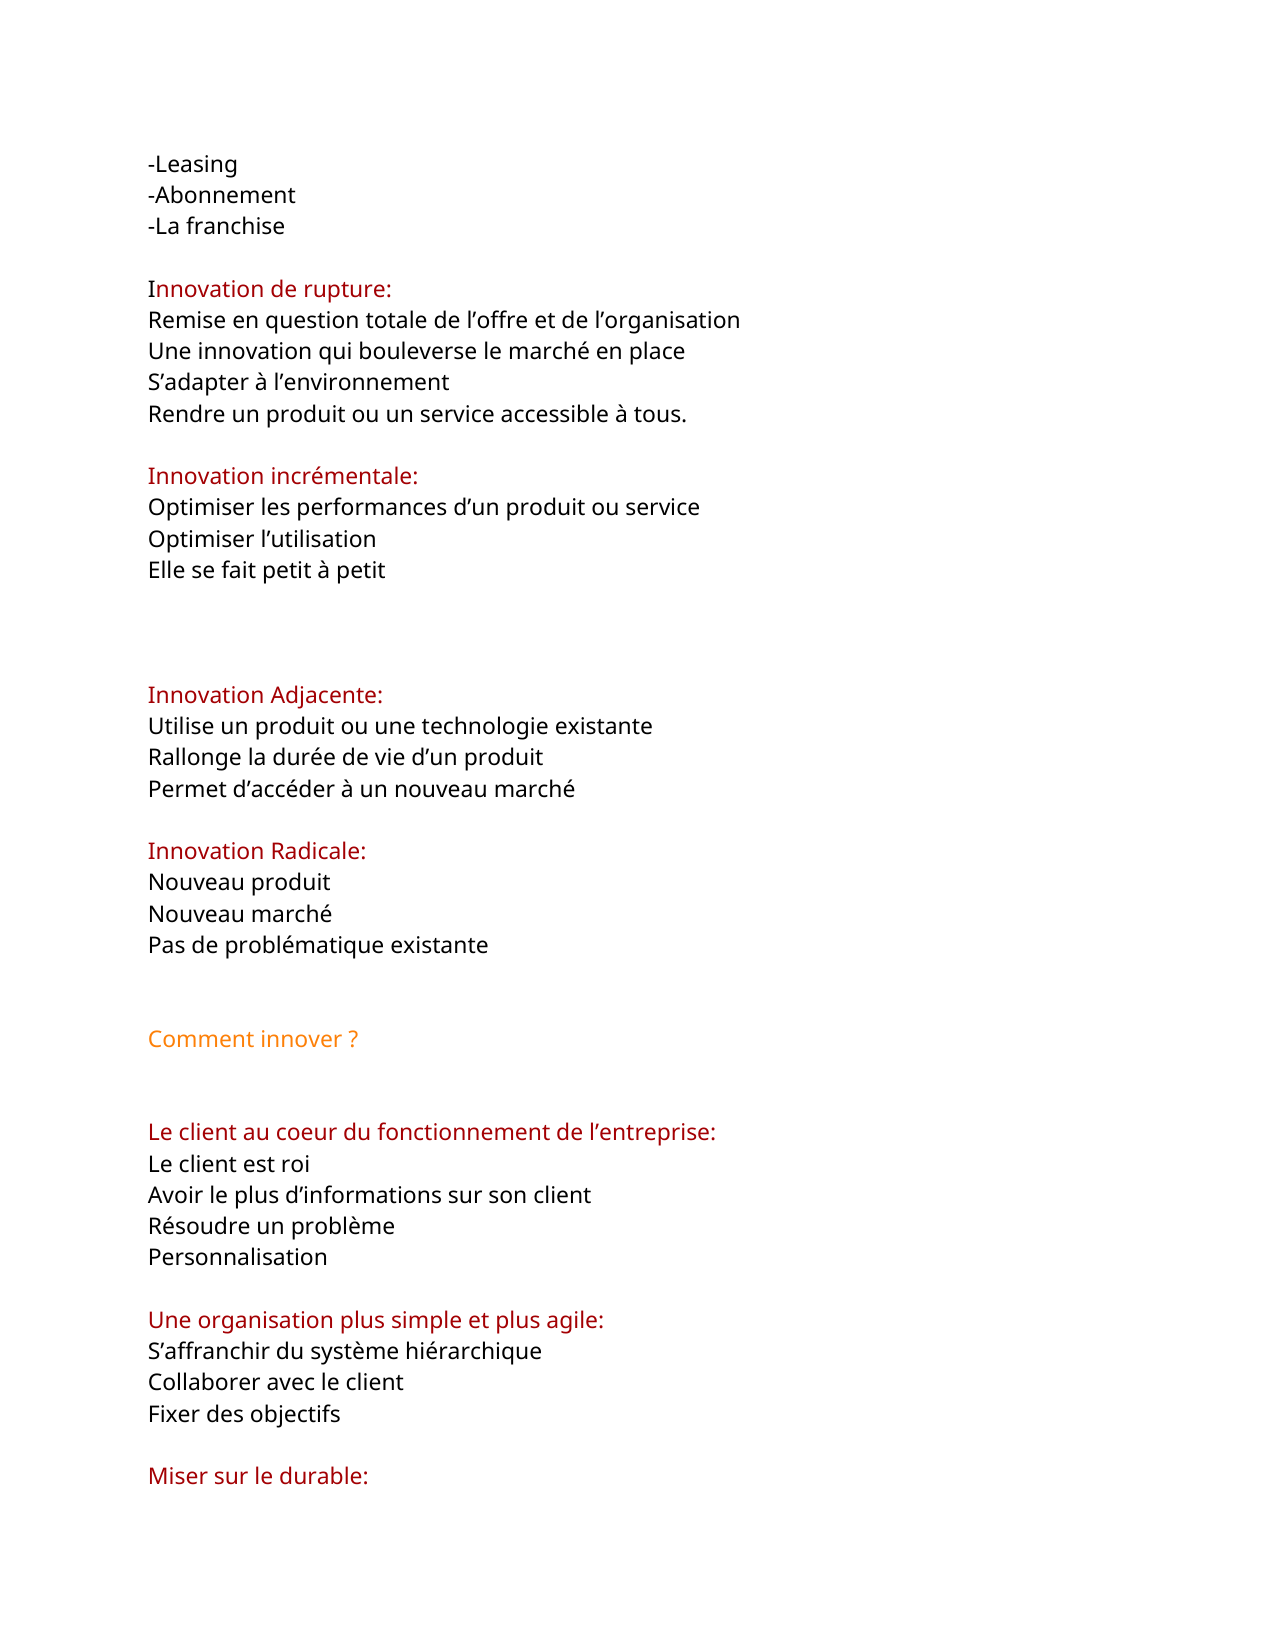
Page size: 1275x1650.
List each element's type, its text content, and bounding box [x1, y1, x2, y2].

text Elle se fait petit à petit [148, 554, 1127, 585]
text Innovation incrémentale: [148, 460, 1127, 491]
text Le client est roi [148, 1148, 1127, 1179]
text Avoir le plus d’informations sur son client [148, 1179, 1127, 1210]
text Rendre un produit ou un service accessible à tous. [148, 398, 1127, 429]
text Utilise un produit ou une technologie existante [148, 710, 1127, 741]
text -La franchise [148, 210, 1127, 241]
text Personnalisation [148, 1241, 1127, 1273]
text Innovation Radicale: [148, 835, 1127, 866]
text Innovation de rupture: [148, 273, 1127, 304]
text Miser sur le durable: [148, 1460, 1127, 1491]
text Permet d’accéder à un nouveau marché [148, 773, 1127, 804]
text Une innovation qui bouleverse le marché en place [148, 335, 1127, 366]
text Pas de problématique existante [148, 929, 1127, 960]
text Le client au coeur du fonctionnement de l’entreprise: [148, 1116, 1127, 1148]
text Résoudre un problème [148, 1210, 1127, 1241]
text Nouveau produit [148, 866, 1127, 898]
text Collaborer avec le client [148, 1366, 1127, 1398]
text Optimiser l’utilisation [148, 523, 1127, 554]
text Remise en question totale de l’offre et de l’organisation [148, 304, 1127, 335]
text -Abonnement [148, 179, 1127, 210]
text Une organisation plus simple et plus agile: [148, 1304, 1127, 1335]
text Optimiser les performances d’un produit ou service [148, 491, 1127, 523]
text -Leasing [148, 148, 1127, 179]
text Fixer des objectifs [148, 1398, 1127, 1429]
text S’affranchir du système hiérarchique [148, 1335, 1127, 1366]
text Rallonge la durée de vie d’un produit [148, 741, 1127, 773]
text S’adapter à l’environnement [148, 366, 1127, 398]
text Nouveau marché [148, 898, 1127, 929]
text Innovation Adjacente: [148, 679, 1127, 710]
text Comment innover ? [148, 1023, 1127, 1054]
